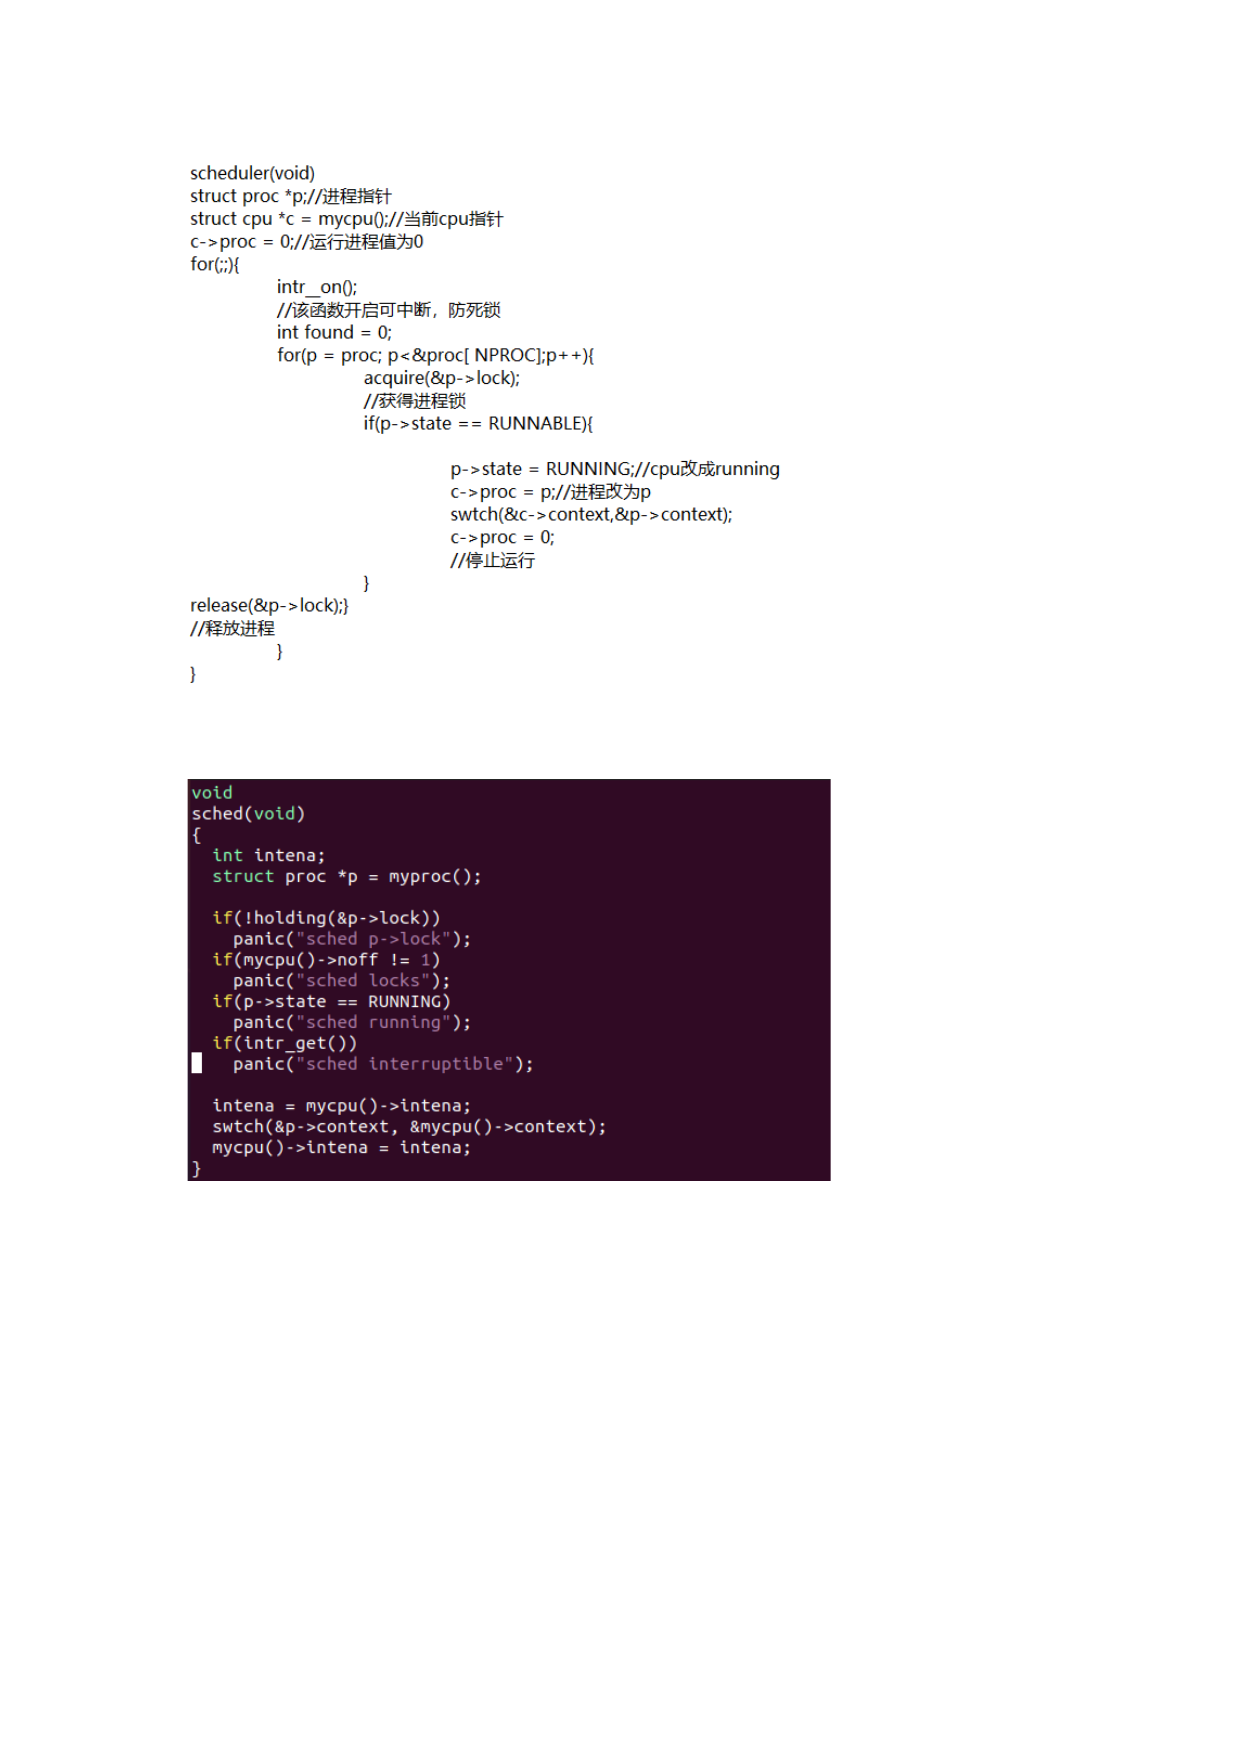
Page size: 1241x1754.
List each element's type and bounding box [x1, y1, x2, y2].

picture [187, 161, 868, 696]
picture [187, 779, 831, 1181]
